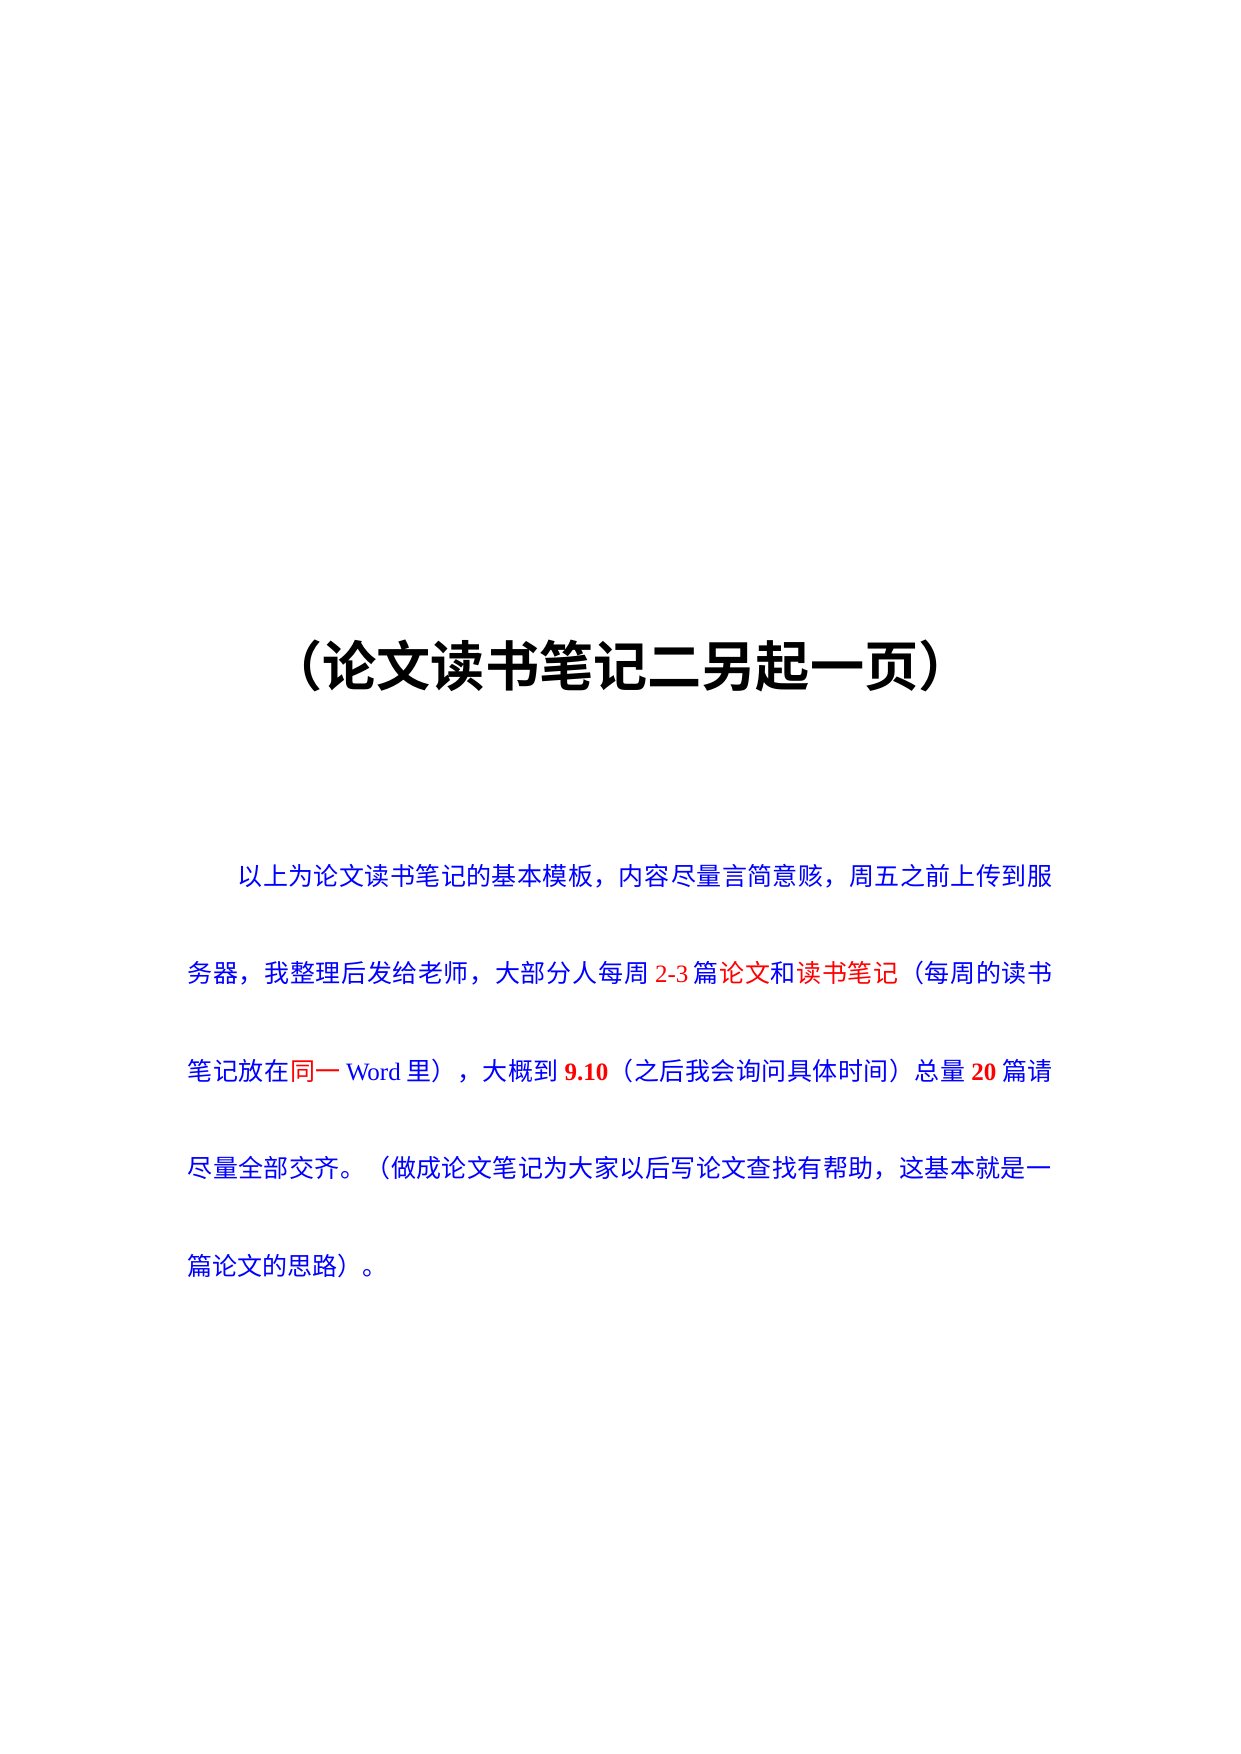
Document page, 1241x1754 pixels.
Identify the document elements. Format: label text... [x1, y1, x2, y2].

text 以上为论文读书笔记的基本模板，内容尽量言简意赅，周五之前上传到服务器，我整理后发给老师，大部分人每周2-3篇论文和读书笔记（每周的读书笔记放在同一Word里），大概到9.10（之后我会询问具体时间）总量20篇请尽量全部交齐。（做成论文笔记为大家以后写论文查找有帮助，这基本就是一篇论文的思路）。 [187, 842, 1053, 1297]
text （论文读书笔记二另起一页） [187, 614, 1053, 712]
